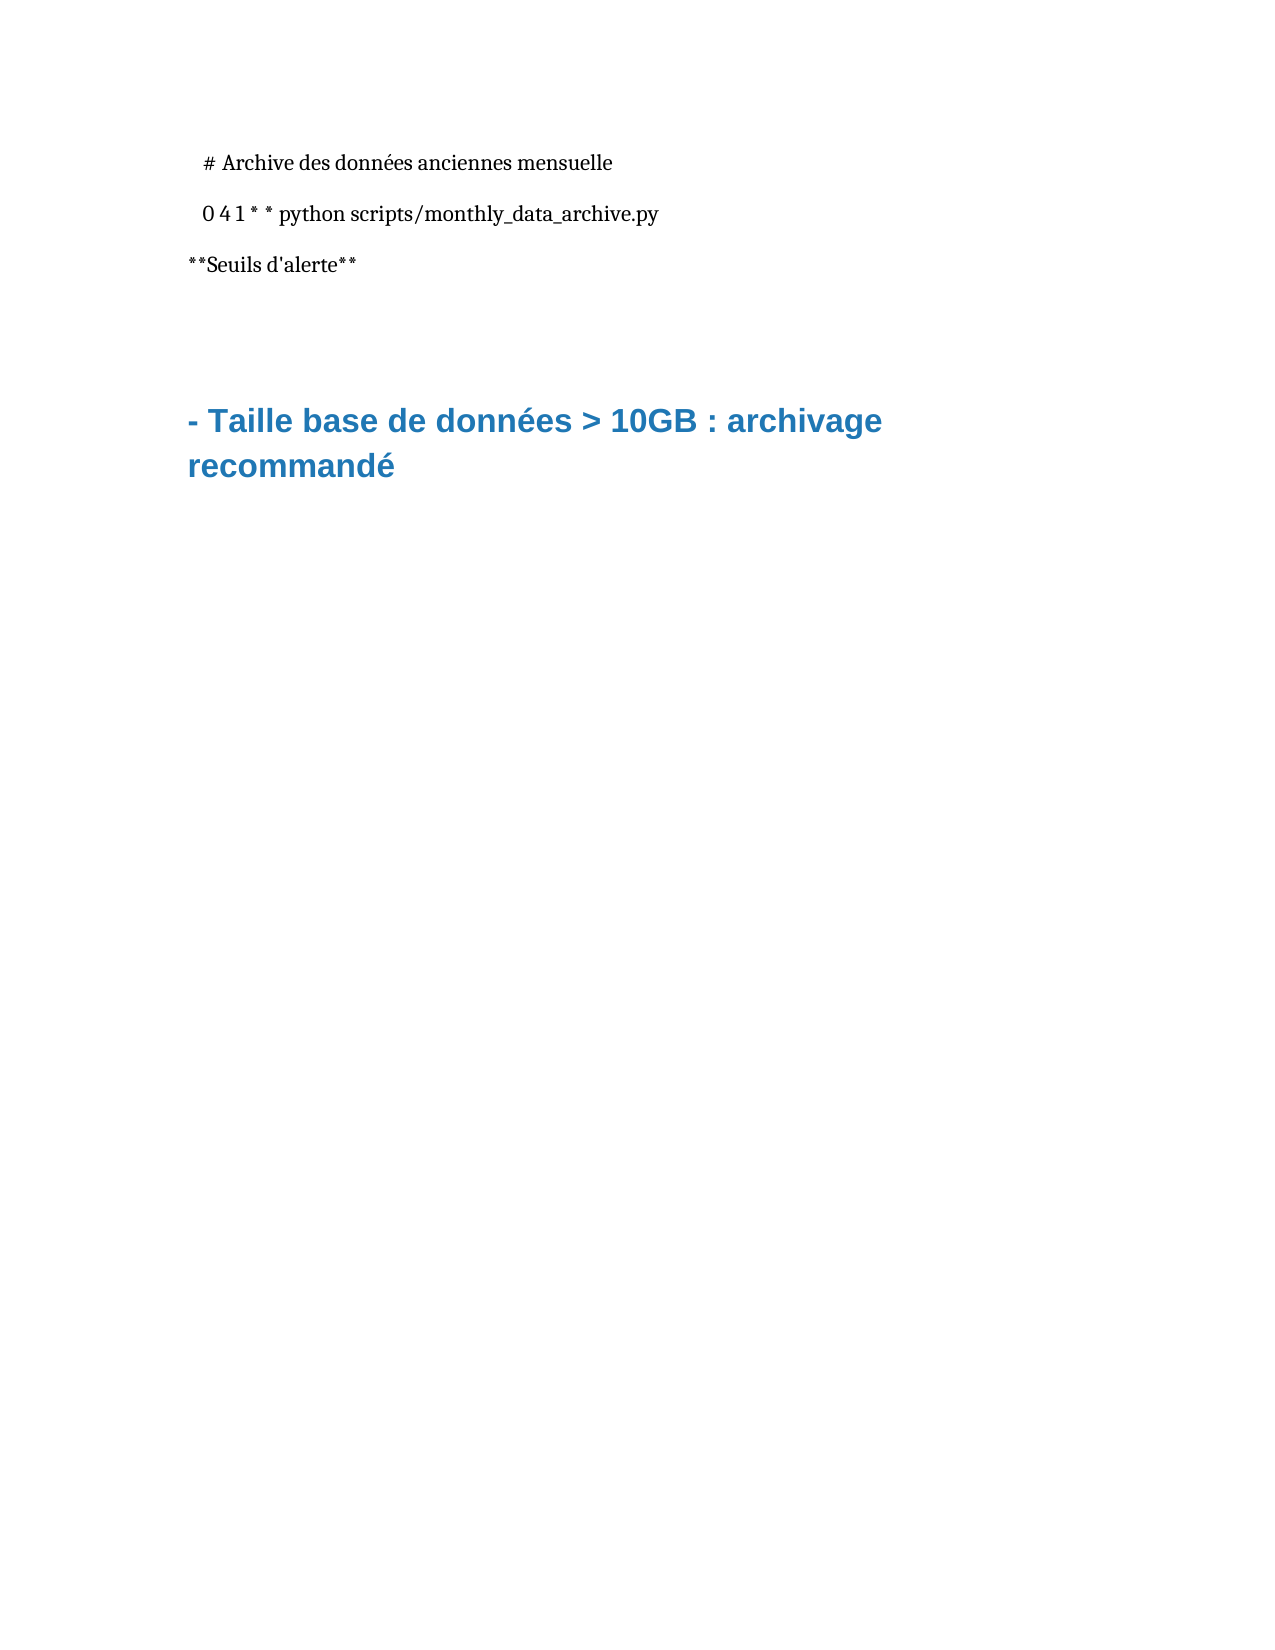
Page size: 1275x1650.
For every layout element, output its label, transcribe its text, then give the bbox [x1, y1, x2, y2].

subtitle - Taille base de données > 10GB : archivage recommandé [187, 401, 1087, 484]
text # Archive des données anciennes mensuelle [187, 150, 1087, 176]
text **Seuils d'alerte** [187, 252, 1087, 278]
text 0 4 1 * * python scripts/monthly_data_archive.py [187, 201, 1087, 227]
